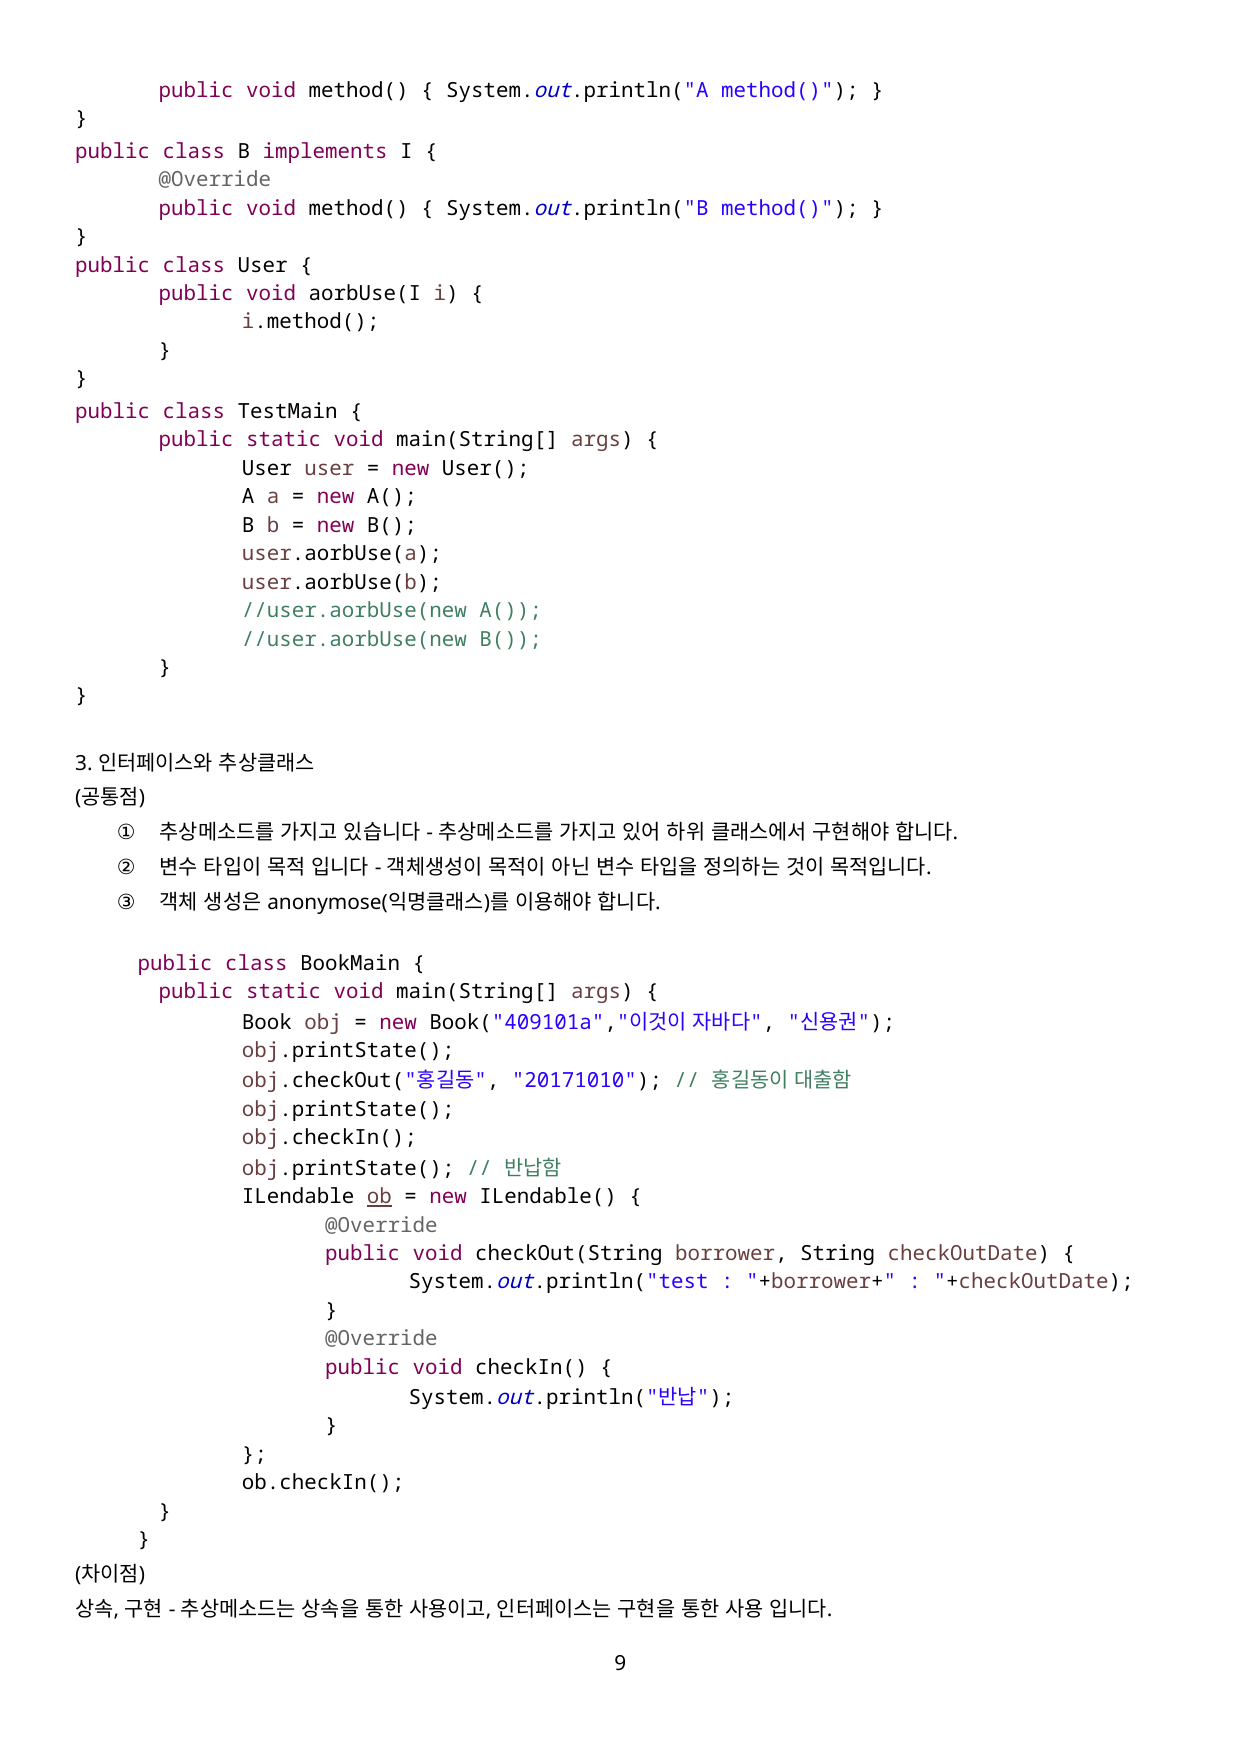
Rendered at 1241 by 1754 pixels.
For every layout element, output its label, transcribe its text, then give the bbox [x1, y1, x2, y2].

text @Override [75, 164, 1165, 193]
text user.aorbUse(b); [75, 567, 1165, 595]
text } [75, 363, 1165, 392]
text obj.printState(); // 반납함 [137, 1151, 1165, 1181]
text ob.checkIn(); [137, 1467, 1165, 1496]
text } [75, 681, 1165, 709]
text } [75, 103, 1165, 132]
text public class TestMain { [75, 396, 1165, 424]
text System.out.println("test : "+borrower+" : "+checkOutDate); [137, 1267, 1165, 1295]
text @Override [137, 1323, 1165, 1352]
text 3. 인터페이스와 추상클래스 [75, 746, 1165, 776]
text obj.checkOut("홍길동", "20171010"); // 홍길동이 대출함 [137, 1064, 1165, 1094]
text public void checkIn() { [137, 1352, 1165, 1380]
text Book obj = new Book("409101a","이것이 자바다", "신용권"); [137, 1005, 1165, 1035]
text public class BookMain { [137, 948, 1165, 977]
text public static void main(String[] args) { [137, 977, 1165, 1005]
text B b = new B(); [75, 510, 1165, 538]
list 변수 타입이 목적 입니다 - 객체생성이 목적이 아닌 변수 타입을 정의하는 것이 목적입니다. [117, 850, 1165, 880]
text i.method(); [75, 307, 1165, 335]
text } [137, 1524, 1165, 1553]
text public void aorbUse(I i) { [75, 278, 1165, 307]
text 상속, 구현 - 추상메소드는 상속을 통한 사용이고, 인터페이스는 구현을 통한 사용 입니다. [75, 1592, 1165, 1622]
text } [137, 1295, 1165, 1323]
text } [75, 652, 1165, 681]
text @Override [137, 1210, 1165, 1238]
text user.aorbUse(a); [75, 538, 1165, 567]
text } [75, 335, 1165, 363]
text public void method() { System.out.println("B method()"); } [75, 193, 1165, 221]
text User user = new User(); [75, 453, 1165, 481]
text public class User { [75, 250, 1165, 278]
text }; [137, 1439, 1165, 1467]
text (공통점) [75, 781, 1165, 811]
text (차이점) [75, 1557, 1165, 1587]
text } [137, 1496, 1165, 1524]
text obj.printState(); [137, 1035, 1165, 1064]
text System.out.println("반납"); [137, 1380, 1165, 1411]
text ILendable ob = new ILendable() { [137, 1181, 1165, 1210]
text } [75, 221, 1165, 250]
text public void method() { System.out.println("A method()"); } [75, 75, 1165, 103]
text obj.printState(); [137, 1094, 1165, 1122]
list 객체 생성은 anonymose(익명클래스)를 이용해야 합니다. [117, 885, 1165, 915]
text public class B implements I { [75, 136, 1165, 164]
text public void checkOut(String borrower, String checkOutDate) { [137, 1238, 1165, 1267]
text obj.checkIn(); [137, 1122, 1165, 1151]
text public static void main(String[] args) { [75, 424, 1165, 453]
text //user.aorbUse(new B()); [75, 624, 1165, 652]
text //user.aorbUse(new A()); [75, 595, 1165, 624]
text A a = new A(); [75, 481, 1165, 510]
list 추상메소드를 가지고 있습니다 - 추상메소드를 가지고 있어 하위 클래스에서 구현해야 합니다. [117, 815, 1165, 846]
text } [137, 1411, 1165, 1439]
